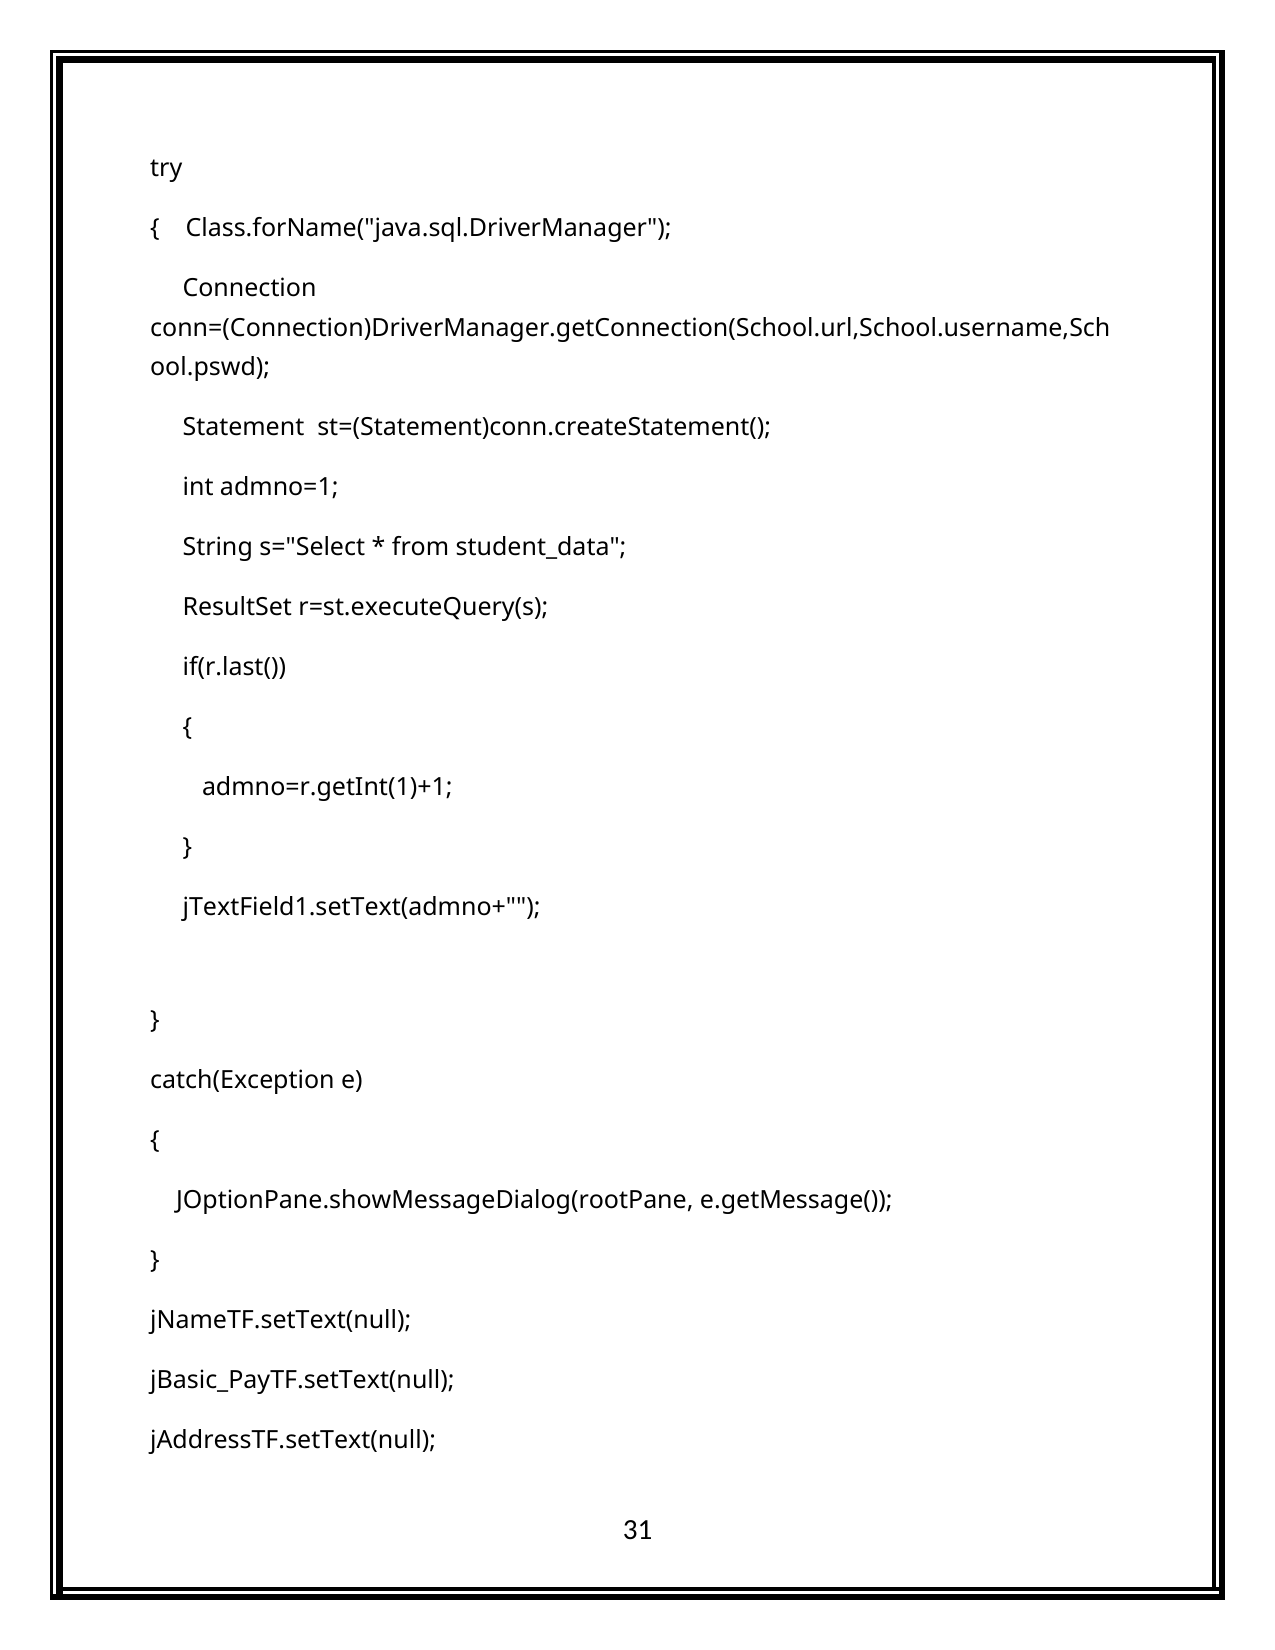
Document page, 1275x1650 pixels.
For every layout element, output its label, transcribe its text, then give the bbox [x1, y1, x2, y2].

text } [150, 828, 1125, 862]
text } [150, 1241, 1125, 1275]
text jTextField1.setText(admno+""); [150, 888, 1125, 922]
text { [150, 1121, 1125, 1155]
text if(r.last()) [150, 648, 1125, 682]
text { Class.forName("java.sql.DriverManager"); [150, 210, 1125, 244]
text try [150, 150, 1125, 184]
text Statement st=(Statement)conn.createStatement(); [150, 408, 1125, 442]
text } [150, 1001, 1125, 1035]
text Connection conn=(Connection)DriverManager.getConnection(School.url,School.username,School.pswd); [150, 270, 1125, 382]
text jBasic_PayTF.setText(null); [150, 1361, 1125, 1395]
text jNameTF.setText(null); [150, 1301, 1125, 1335]
text admno=r.getInt(1)+1; [150, 768, 1125, 802]
text { [150, 708, 1125, 742]
text catch(Exception e) [150, 1061, 1125, 1095]
text int admno=1; [150, 468, 1125, 502]
text jAddressTF.setText(null); [150, 1421, 1125, 1455]
text ResultSet r=st.executeQuery(s); [150, 588, 1125, 622]
text JOptionPane.showMessageDialog(rootPane, e.getMessage()); [150, 1181, 1125, 1215]
text String s="Select * from student_data"; [150, 528, 1125, 562]
